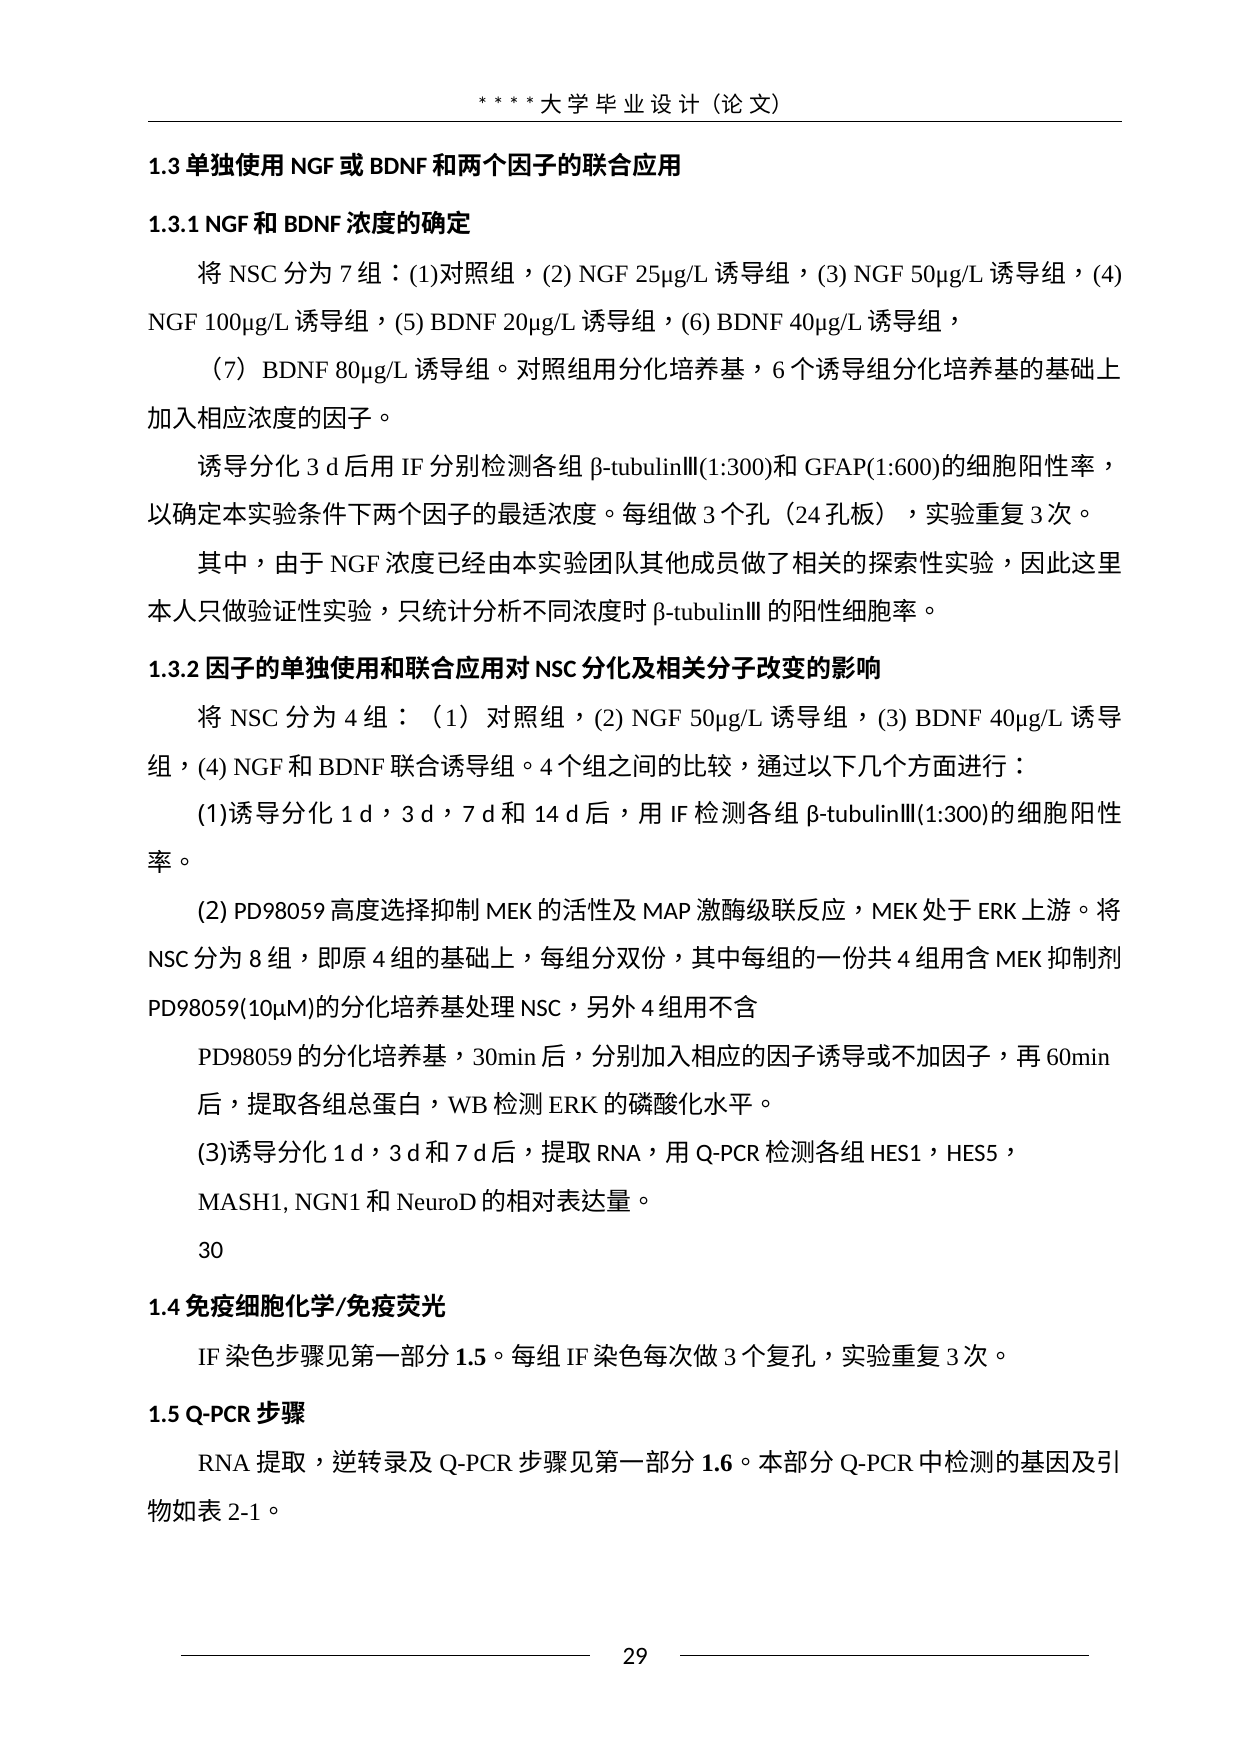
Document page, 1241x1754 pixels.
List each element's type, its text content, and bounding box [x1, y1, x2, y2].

text (3)诱导分化1 d，3 d和7 d后，提取RNA，用Q-PCR检测各组HES1，HES5， [148, 1120, 1122, 1168]
text （7）BDNF 80μg/L诱导组。对照组用分化培养基，6个诱导组分化培养基的基础上加入相应浓度的因子。 [148, 337, 1122, 433]
text 诱导分化3 d后用IF分别检测各组β-tubulinⅢ(1:300)和GFAP(1:600)的细胞阳性率，以确定本实验条件下两个因子的最适浓度。每组做3个孔（24孔板），实验重复3次。 [148, 433, 1122, 530]
subtitle 1.5 Q-PCR步骤 [148, 1396, 1122, 1430]
text IF染色步骤见第一部分1.5。每组IF染色每次做3个复孔，实验重复3次。 [148, 1323, 1122, 1371]
subtitle 1.3.1 NGF和BDNF浓度的确定 [148, 206, 1122, 240]
text (1)诱导分化1 d，3 d，7 d和14 d后，用IF检测各组β-tubulinⅢ(1:300)的细胞阳性率。 [148, 782, 1122, 878]
subtitle 1.4 免疫细胞化学/免疫荧光 [148, 1289, 1122, 1323]
text 后，提取各组总蛋白，WB检测ERK的磷酸化水平。 [148, 1072, 1122, 1120]
text 30 [148, 1217, 1122, 1265]
text PD98059的分化培养基，30min后，分别加入相应的因子诱导或不加因子，再60min [148, 1023, 1122, 1072]
subtitle 1.3.2 因子的单独使用和联合应用对NSC分化及相关分子改变的影响 [148, 651, 1122, 685]
text MASH1, NGN1和NeuroD的相对表达量。 [148, 1168, 1122, 1217]
text 其中，由于NGF浓度已经由本实验团队其他成员做了相关的探索性实验，因此这里本人只做验证性实验，只统计分析不同浓度时β-tubulinⅢ的阳性细胞率。 [148, 530, 1122, 627]
text 将NSC分为7组：(1)对照组，(2) NGF 25μg/L诱导组，(3) NGF 50μg/L诱导组，(4) NGF 100μg/L诱导组，(5) BDNF 20μg/L诱导组，(6) BDNF 40μg/L诱导组， [148, 240, 1122, 337]
text (2) PD98059高度选择抑制MEK的活性及MAP激酶级联反应，MEK处于ERK上游。将NSC分为8组，即原4组的基础上，每组分双份，其中每组的一份共4组用含MEK抑制剂PD98059(10μM)的分化培养基处理NSC，另外4组用不含 [148, 878, 1122, 1023]
text RNA提取，逆转录及Q-PCR步骤见第一部分1.6。本部分Q-PCR中检测的基因及引物如表2-1。 [148, 1430, 1122, 1526]
text 将NSC分为4组：（1）对照组，(2) NGF 50μg/L诱导组，(3) BDNF 40μg/L诱导组，(4) NGF和BDNF联合诱导组。4个组之间的比较，通过以下几个方面进行： [148, 685, 1122, 782]
subtitle 1.3 单独使用NGF或BDNF和两个因子的联合应用 [148, 148, 1122, 182]
